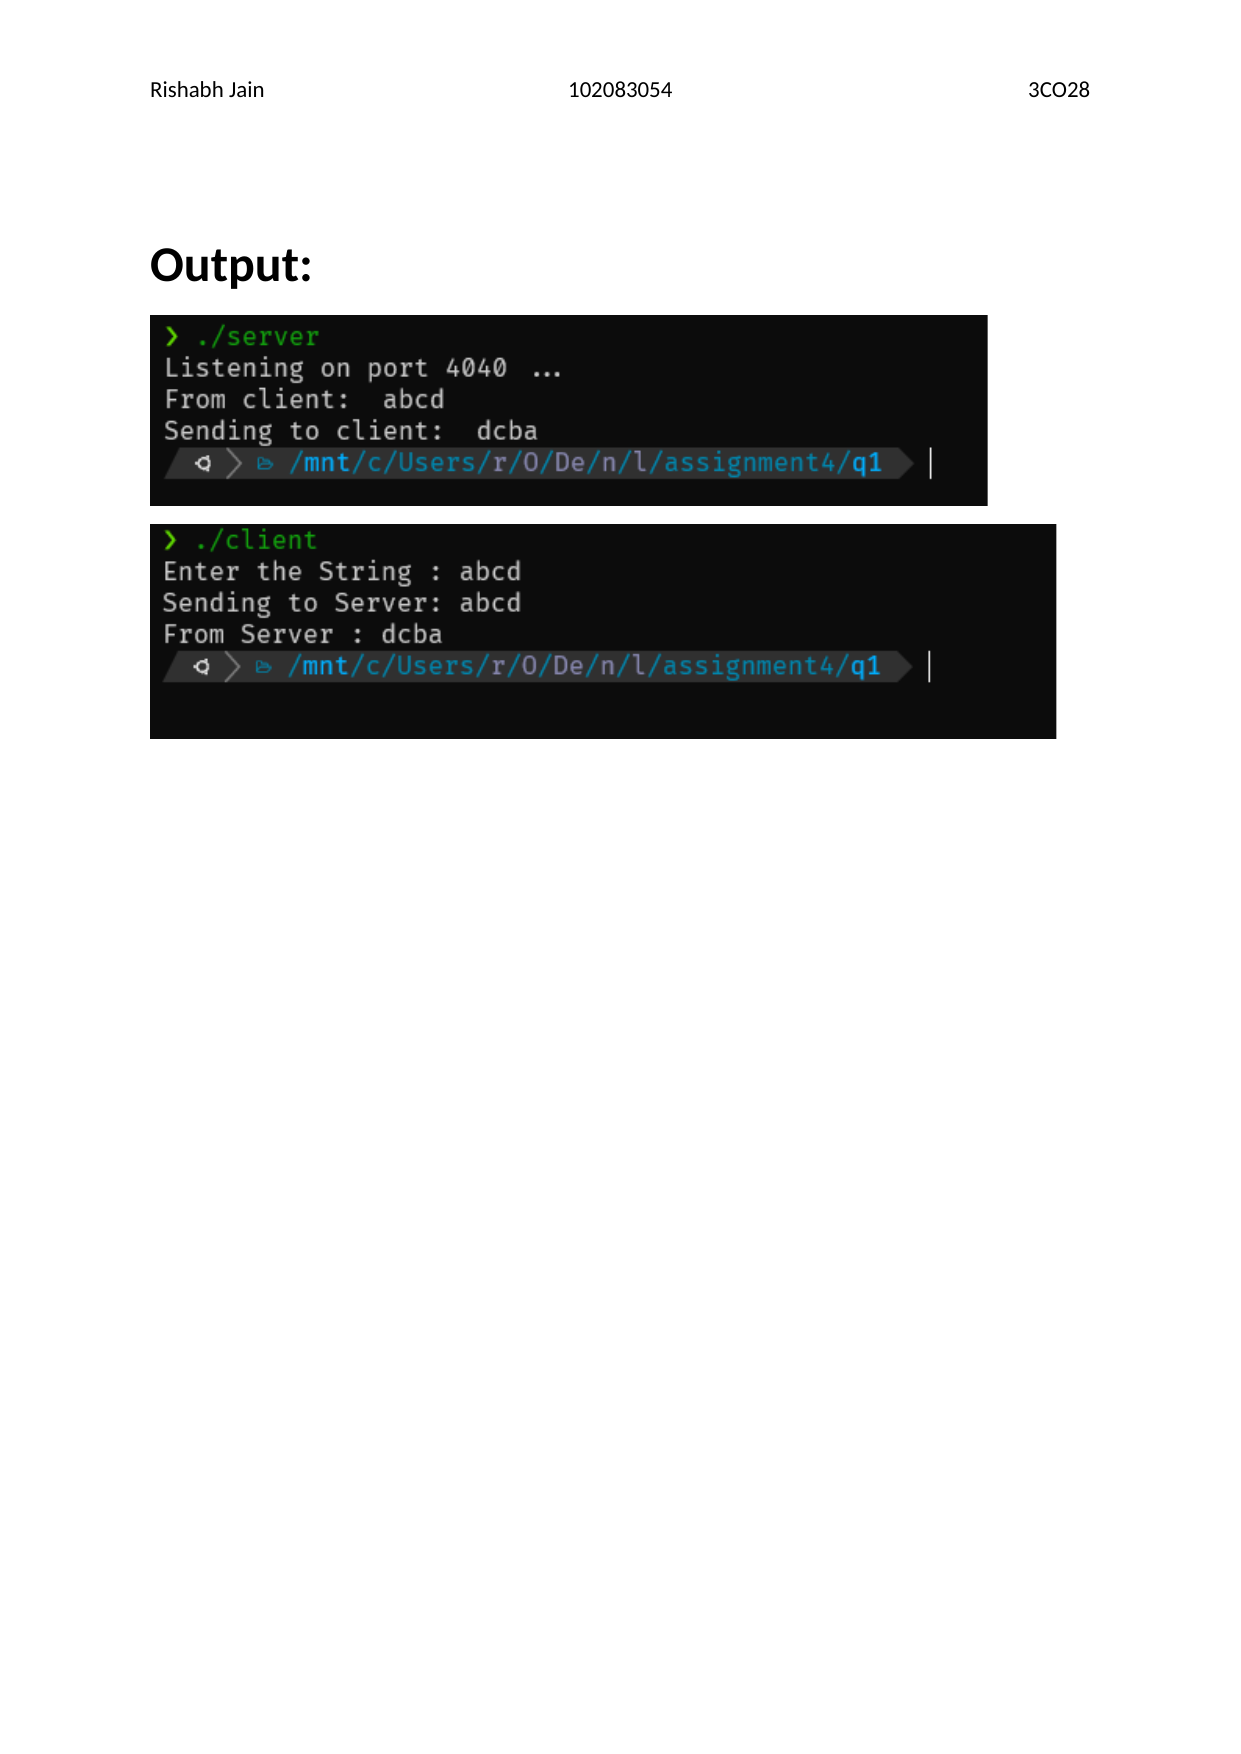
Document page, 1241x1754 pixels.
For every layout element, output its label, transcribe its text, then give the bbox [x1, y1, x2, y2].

picture [150, 524, 1057, 739]
text Output: [150, 232, 1090, 293]
picture [150, 315, 988, 506]
